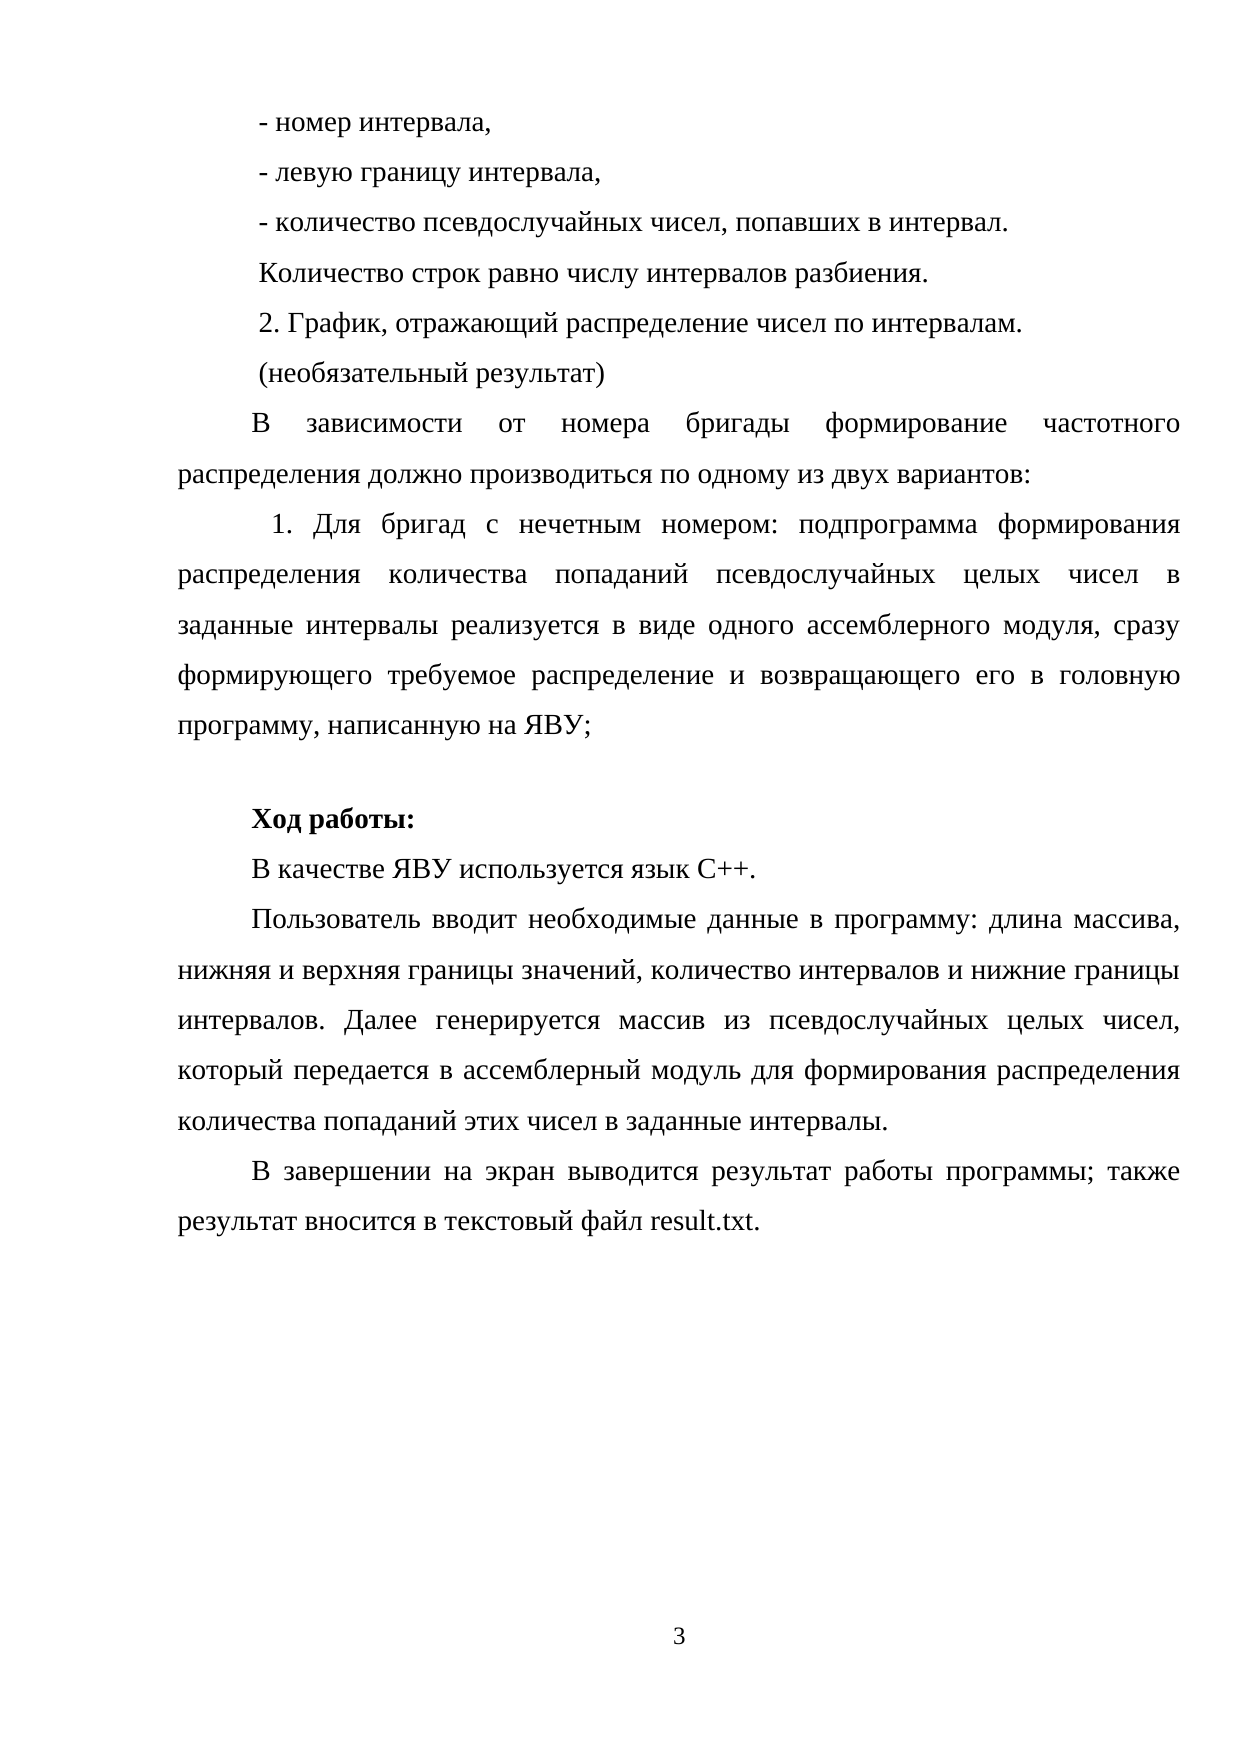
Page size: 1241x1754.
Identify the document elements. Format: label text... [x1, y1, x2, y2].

text Ход работы: [177, 801, 1181, 834]
text - левую границу интервала, [177, 154, 1181, 188]
text В зависимости от номера бригады формирование частотного распределения должно производиться по одному из двух вариантов: [177, 406, 1181, 489]
text В качестве ЯВУ используется язык С++. [177, 851, 1181, 885]
text 2. График, отражающий распределение чисел по интервалам. [177, 305, 1181, 338]
text - номер интервала, [177, 104, 1181, 137]
text Пользователь вводит необходимые данные в программу: длина массива, нижняя и верхняя границы значений, количество интервалов и нижние границы интервалов. Далее генерируется массив из псевдослучайных целых чисел, который передается в ассемблерный модуль для формирования распределения количества попаданий этих чисел в заданные интервалы. [177, 902, 1181, 1136]
text - количество псевдослучайных чисел, попавших в интервал. [177, 204, 1181, 238]
text 1. Для бригад с нечетным номером: подпрограмма формирования распределения количества попаданий псевдослучайных целых чисел в заданные интервалы реализуется в виде одного ассемблерного модуля, сразу формирующего требуемое распределение и возвращающего его в головную программу, написанную на ЯВУ; [177, 506, 1181, 741]
text (необязательный результат) [177, 355, 1181, 389]
text Количество строк равно числу интервалов разбиения. [177, 255, 1181, 288]
text В завершении на экран выводится результат работы программы; также результат вносится в текстовый файл result.txt. [177, 1153, 1181, 1237]
